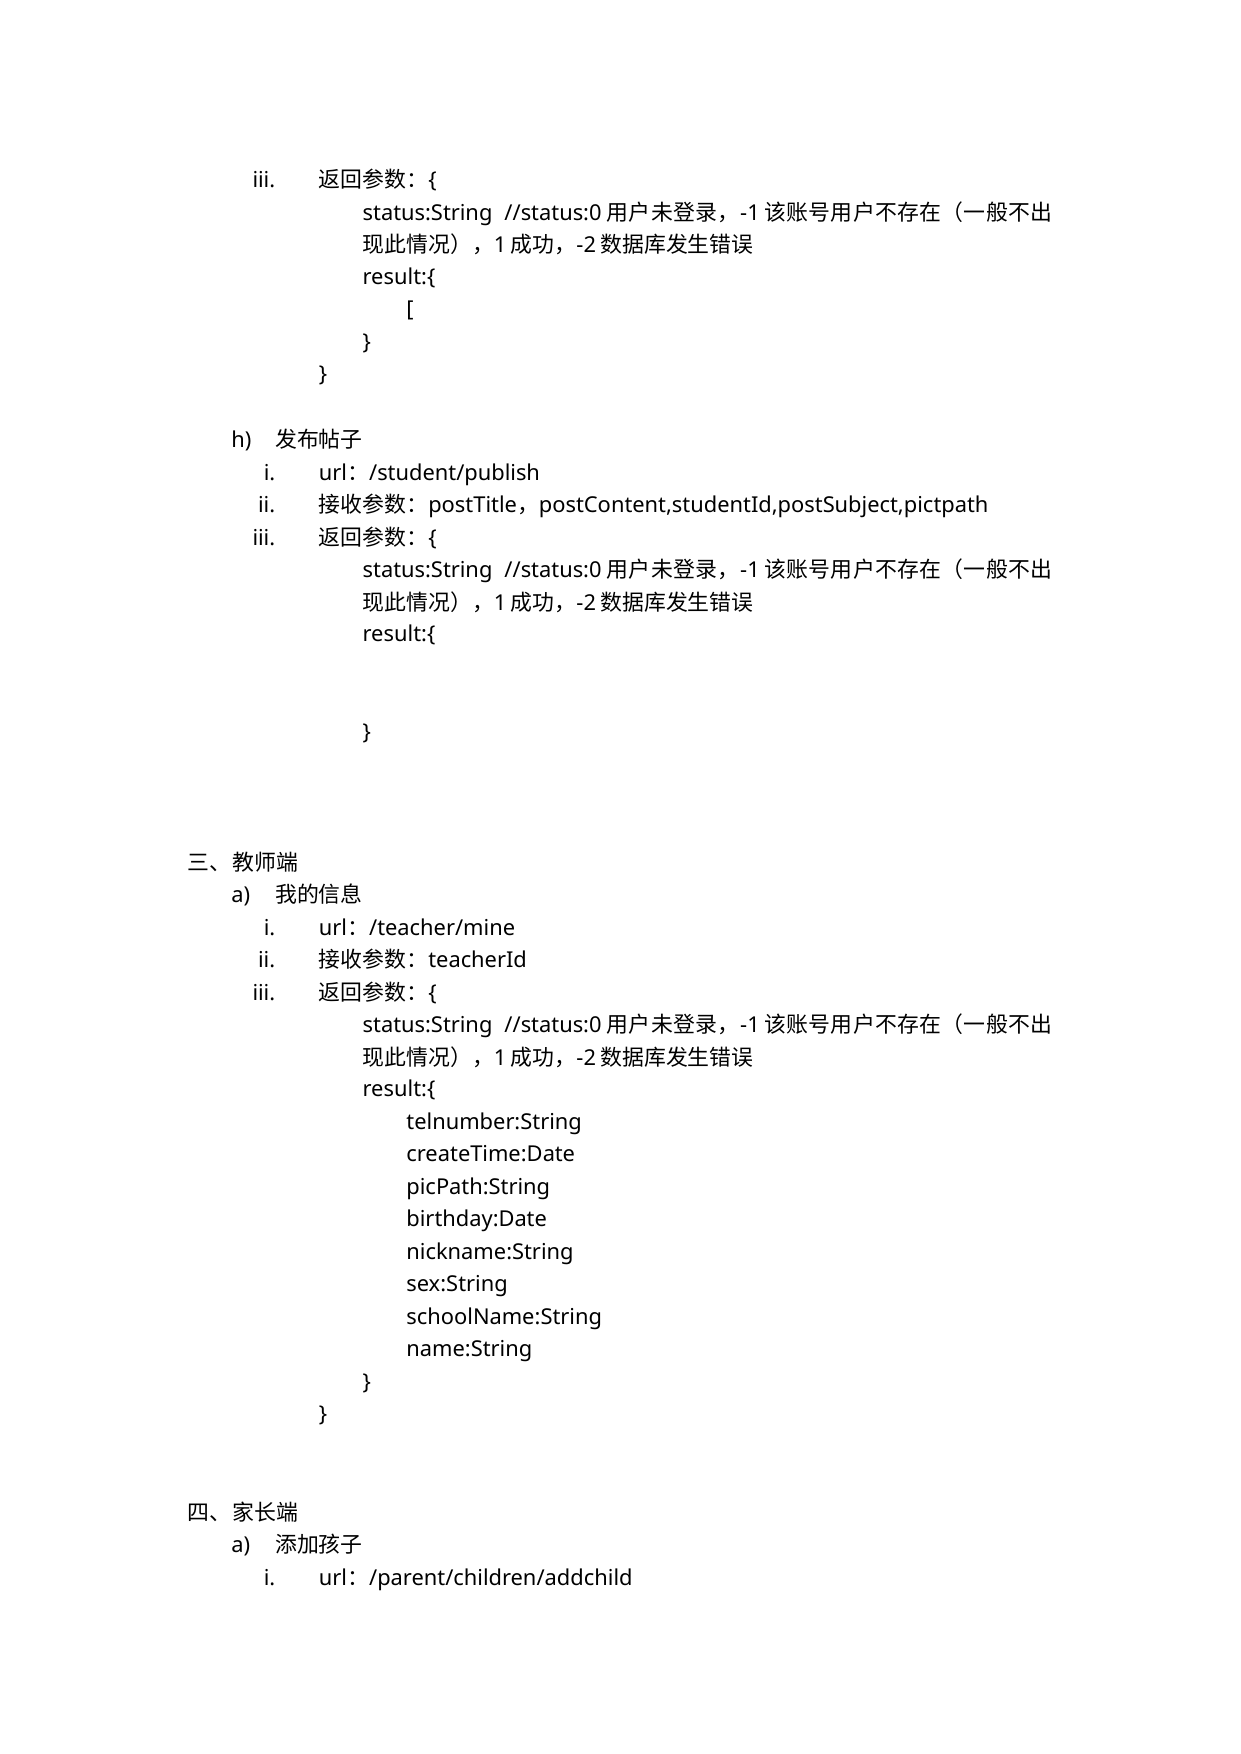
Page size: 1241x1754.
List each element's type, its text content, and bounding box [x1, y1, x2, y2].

list sex:String [362, 1267, 1053, 1299]
list 我的信息 [231, 877, 1053, 909]
list 教师端 [187, 844, 1053, 877]
list 家长端 [187, 1494, 1053, 1527]
list } [319, 357, 1053, 389]
list [ [362, 292, 1053, 324]
list result:{ [362, 1072, 1053, 1104]
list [362, 194, 1053, 259]
list result:{ [362, 259, 1053, 292]
list } [362, 714, 1053, 747]
list 接收参数：teacherId [275, 942, 1053, 974]
list name:String [362, 1332, 1053, 1364]
list url：/teacher/mine [275, 909, 1053, 942]
list } [319, 1397, 1053, 1429]
list 返回参数：{ [275, 162, 1053, 194]
list } [362, 324, 1053, 357]
list 返回参数：{ [275, 974, 1053, 1007]
list createTime:Date [362, 1137, 1053, 1169]
list 接收参数：postTitle，postContent,studentId,postSubject,pictpath [275, 487, 1053, 519]
list telnumber:String [362, 1104, 1053, 1137]
list url：/parent/children/addchild [275, 1559, 1053, 1592]
list 添加孩子 [231, 1527, 1053, 1559]
list status:String //status:0用户未登录，-1该账号用户不存在（一般不出现此情况），1成功，-2数据库发生错误 [362, 552, 1053, 617]
list 返回参数：{ [275, 519, 1053, 552]
list status:String //status:0用户未登录，-1该账号用户不存在（一般不出现此情况），1成功，-2数据库发生错误 [362, 1007, 1053, 1072]
list nickname:String [362, 1234, 1053, 1267]
list 发布帖子 [231, 422, 1053, 454]
list schoolName:String [362, 1299, 1053, 1332]
list } [362, 1364, 1053, 1397]
list url：/student/publish [275, 454, 1053, 487]
list birthday:Date [362, 1202, 1053, 1234]
list picPath:String [362, 1169, 1053, 1202]
list result:{ [362, 617, 1053, 649]
